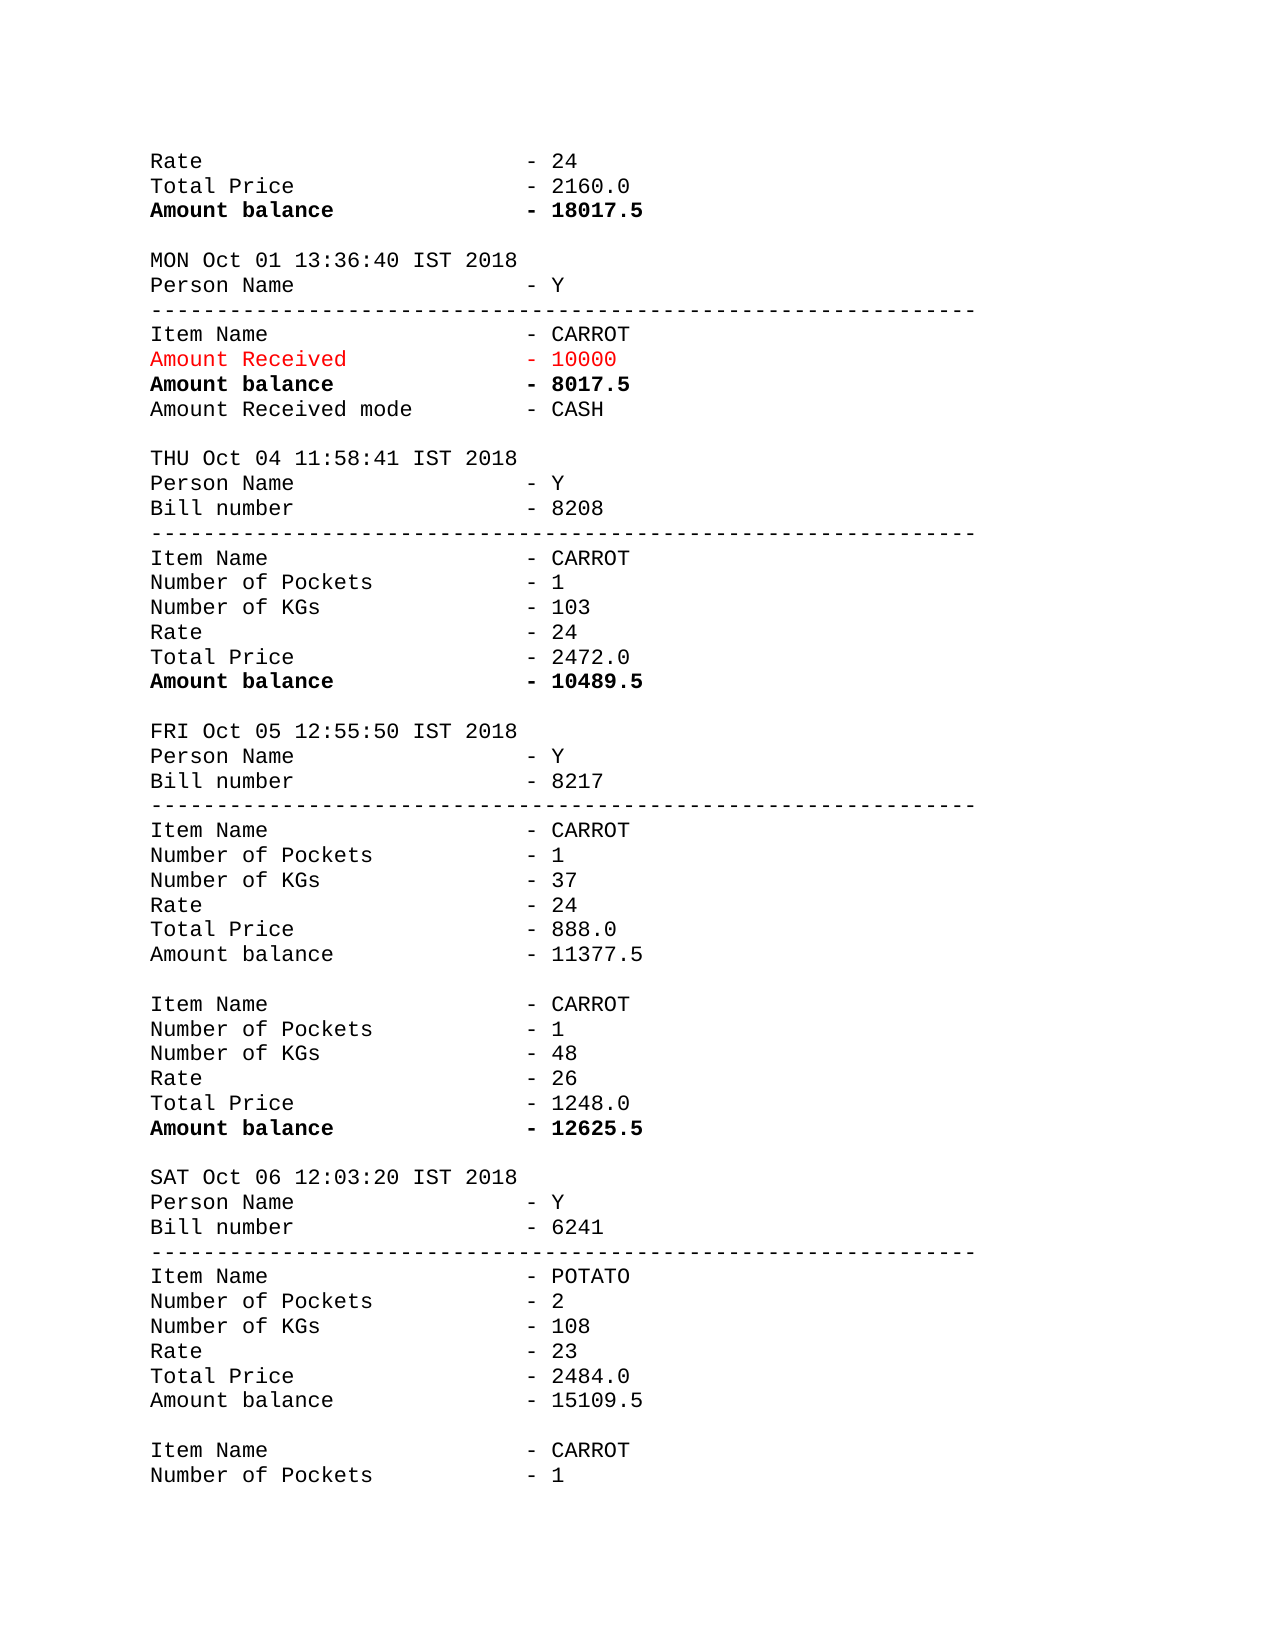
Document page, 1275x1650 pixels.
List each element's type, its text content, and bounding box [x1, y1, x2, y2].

text Number of Pockets - 1 [150, 1018, 1125, 1042]
text Amount balance - 10489.5 [150, 671, 1125, 695]
text Rate - 24 [150, 621, 1125, 646]
text --------------------------------------------------------------- [150, 299, 1125, 323]
text SAT Oct 06 12:03:20 IST 2018 [150, 1166, 1125, 1191]
text Number of KGs - 37 [150, 869, 1125, 894]
text Rate - 23 [150, 1340, 1125, 1365]
text Number of Pockets - 1 [150, 571, 1125, 596]
text Bill number - 8217 [150, 770, 1125, 794]
text Rate - 24 [150, 150, 1125, 175]
text Number of Pockets - 2 [150, 1290, 1125, 1315]
text --------------------------------------------------------------- [150, 1241, 1125, 1266]
text Number of KGs - 108 [150, 1315, 1125, 1340]
text Person Name - Y [150, 745, 1125, 770]
text Rate - 24 [150, 894, 1125, 918]
text Item Name - CARROT [150, 993, 1125, 1018]
text Person Name - Y [150, 274, 1125, 299]
text --------------------------------------------------------------- [150, 794, 1125, 819]
text Total Price - 2472.0 [150, 646, 1125, 671]
text Item Name - POTATO [150, 1266, 1125, 1290]
text Number of KGs - 48 [150, 1042, 1125, 1067]
text Number of Pockets - 1 [150, 1464, 1125, 1489]
text Total Price - 2160.0 [150, 175, 1125, 199]
text Bill number - 8208 [150, 497, 1125, 522]
text Amount balance - 8017.5 [150, 373, 1125, 398]
text MON Oct 01 13:36:40 IST 2018 [150, 249, 1125, 274]
text --------------------------------------------------------------- [150, 522, 1125, 547]
text Amount balance - 12625.5 [150, 1117, 1125, 1142]
text Number of KGs - 103 [150, 596, 1125, 621]
text Person Name - Y [150, 1191, 1125, 1216]
text Bill number - 6241 [150, 1216, 1125, 1241]
text Item Name - CARROT [150, 1439, 1125, 1464]
text Total Price - 1248.0 [150, 1092, 1125, 1117]
text Item Name - CARROT [150, 323, 1125, 348]
text Amount balance - 15109.5 [150, 1389, 1125, 1414]
text THU Oct 04 11:58:41 IST 2018 [150, 447, 1125, 472]
text Item Name - CARROT [150, 547, 1125, 571]
text Item Name - CARROT [150, 819, 1125, 844]
text Amount balance - 11377.5 [150, 943, 1125, 968]
text Total Price - 888.0 [150, 918, 1125, 943]
text FRI Oct 05 12:55:50 IST 2018 [150, 720, 1125, 745]
text Number of Pockets - 1 [150, 844, 1125, 869]
text Rate - 26 [150, 1067, 1125, 1092]
text Total Price - 2484.0 [150, 1365, 1125, 1389]
text Amount Received mode - CASH [150, 398, 1125, 423]
text Amount balance - 18017.5 [150, 199, 1125, 224]
text Person Name - Y [150, 472, 1125, 497]
text Amount Received - 10000 [150, 348, 1125, 373]
